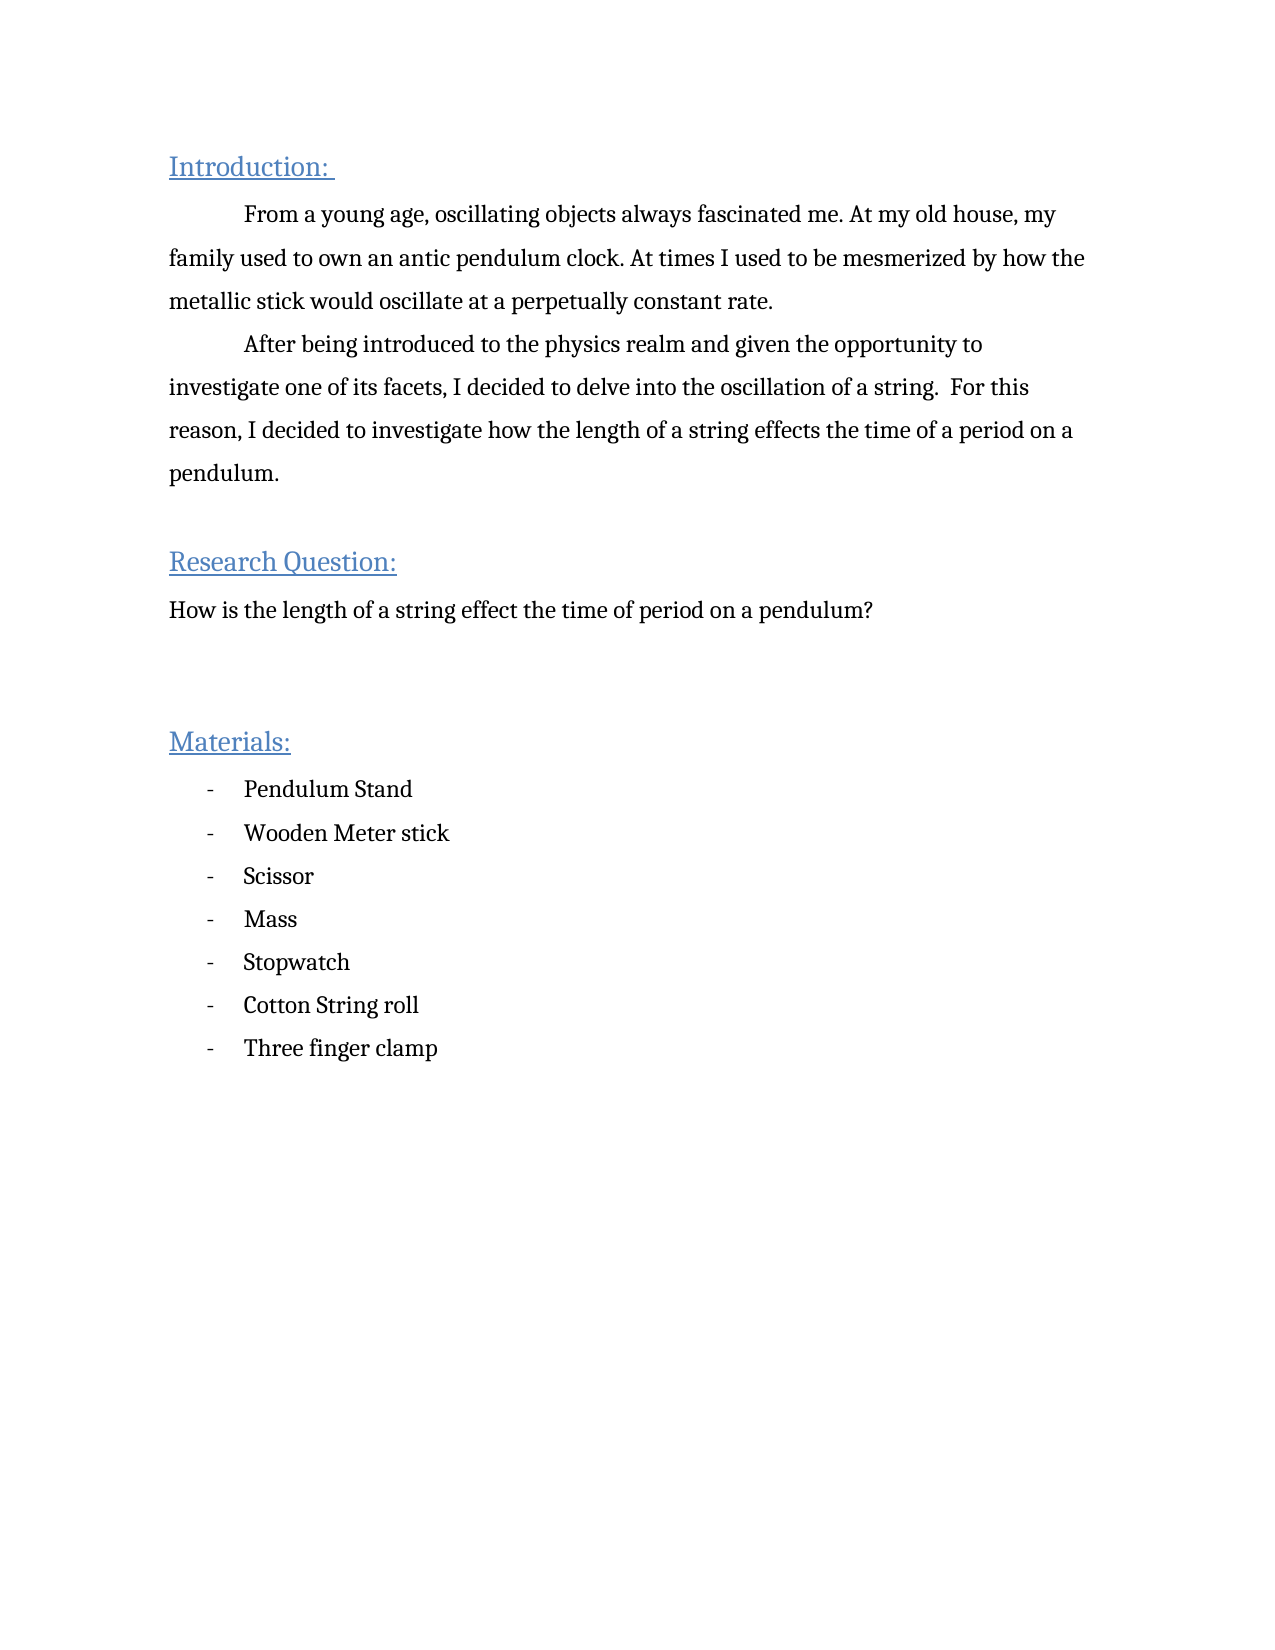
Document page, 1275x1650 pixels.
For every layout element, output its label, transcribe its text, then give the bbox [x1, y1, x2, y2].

text Materials: [169, 725, 1087, 758]
list Stopwatch [206, 948, 1087, 977]
text How is the length of a string effect the time of period on a pendulum? [169, 596, 1087, 624]
list Scissor [206, 862, 1087, 890]
list Cotton String roll [206, 991, 1087, 1020]
list Three finger clamp [206, 1034, 1087, 1063]
list Mass [206, 905, 1087, 933]
list Wooden Meter stick [206, 818, 1087, 847]
text Introduction: [169, 150, 1087, 183]
text After being introduced to the physics realm and given the opportunity to investigate one of its facets, I decided to delve into the oscillation of a string. For this reason, I decided to investigate how the length of a string effects the time of a period on a pendulum. [169, 330, 1087, 488]
text Research Question: [169, 545, 1087, 579]
text From a young age, oscillating objects always fascinated me. At my old house, my family used to own an antic pendulum clock. At times I used to be mesmerized by how the metallic stick would oscillate at a perpetually constant rate. [169, 200, 1087, 315]
list Pendulum Stand [206, 775, 1087, 804]
